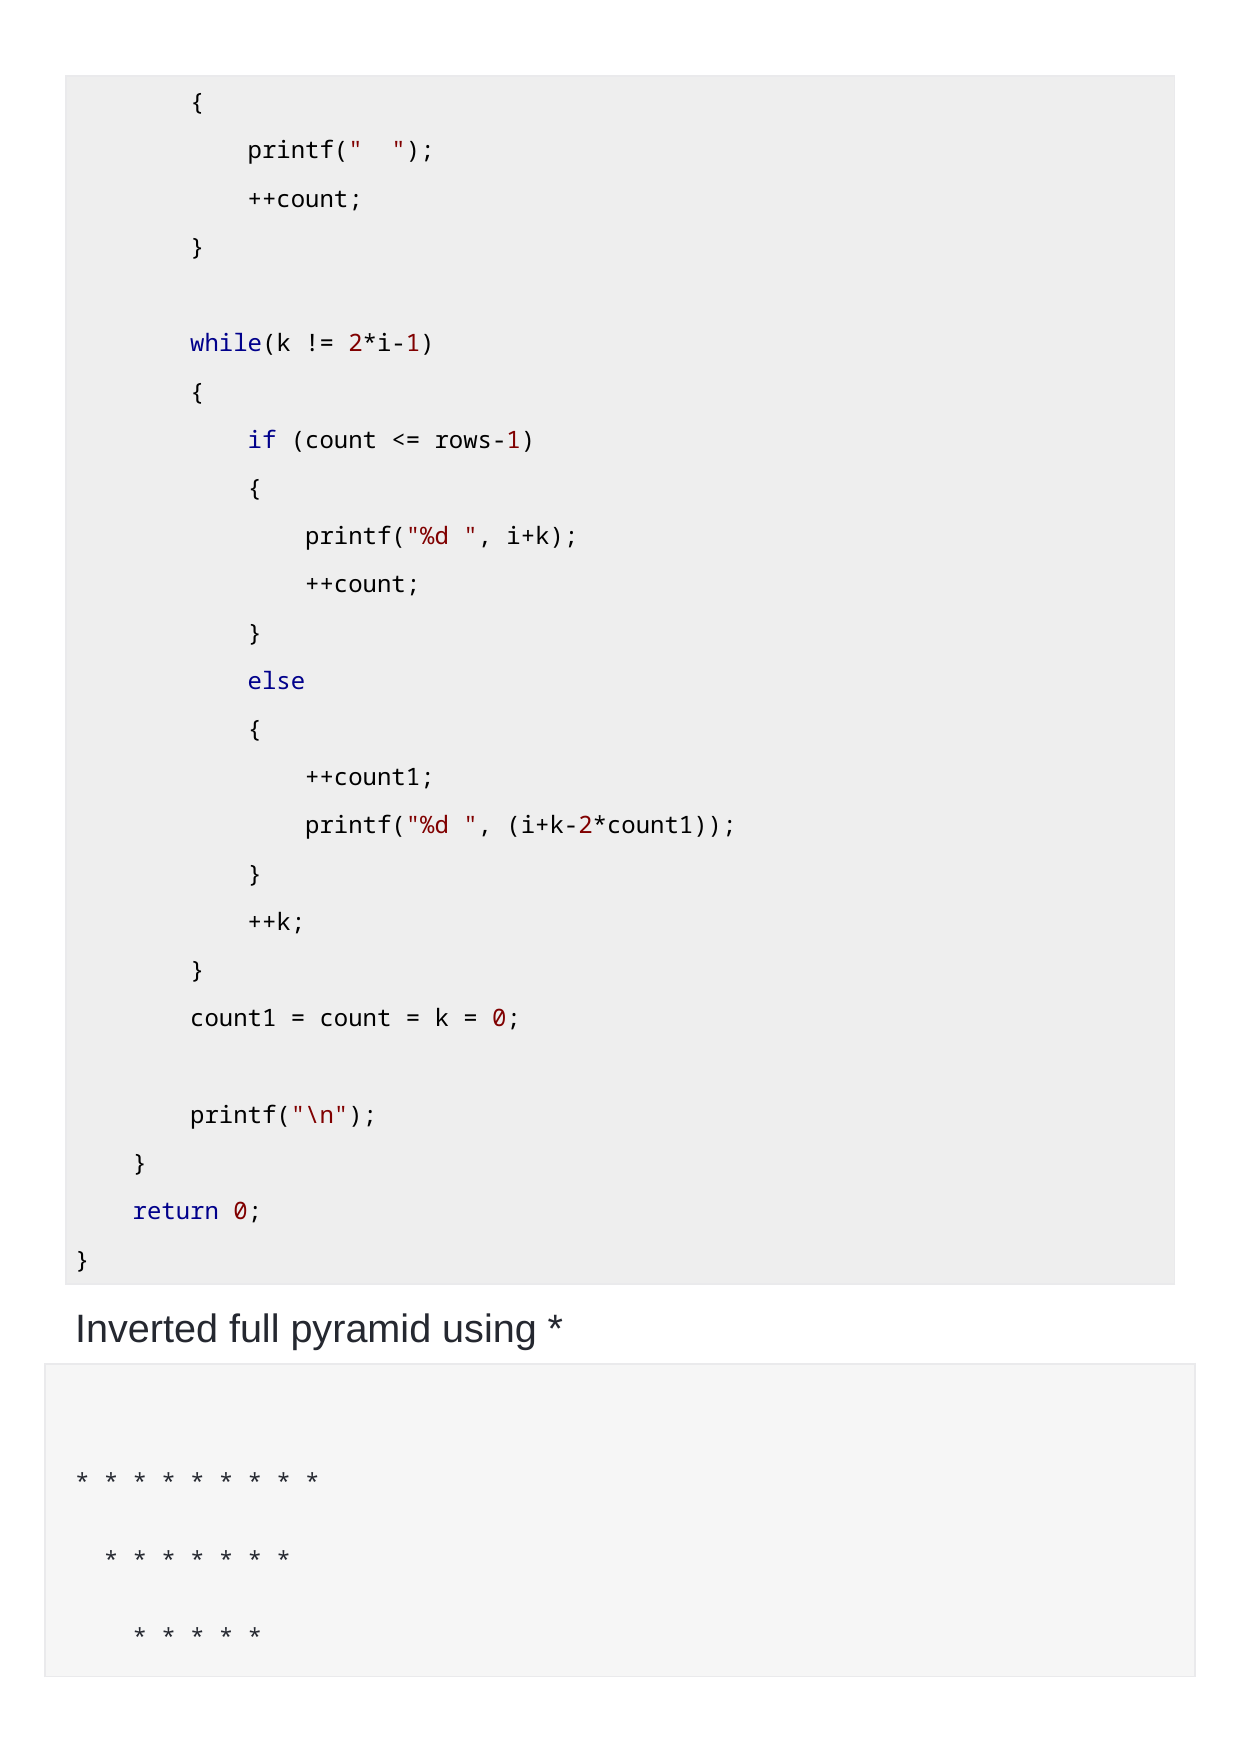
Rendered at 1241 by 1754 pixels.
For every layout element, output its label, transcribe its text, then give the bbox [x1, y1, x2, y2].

text } [67, 220, 1174, 262]
text { [67, 77, 1174, 117]
text * * * * * * * * * [46, 1441, 1194, 1498]
text ++count; [67, 171, 1174, 214]
text } [67, 606, 1174, 648]
text if (count <= rows-1) [67, 413, 1174, 455]
text printf("%d ", i+k); [67, 509, 1174, 552]
text ++count; [67, 557, 1174, 600]
subtitle Inverted full pyramid using * [75, 1305, 1165, 1351]
text printf("\n"); [67, 1088, 1174, 1130]
text return 0; [67, 1184, 1174, 1227]
text * * * * * [46, 1596, 1194, 1676]
text { [67, 461, 1174, 503]
text } [67, 847, 1174, 889]
text } [67, 943, 1174, 986]
text count1 = count = k = 0; [67, 991, 1174, 1034]
text printf(" "); [67, 123, 1174, 166]
text } [67, 1232, 1174, 1283]
text * * * * * * * [46, 1518, 1194, 1575]
text printf("%d ", (i+k-2*count1)); [67, 798, 1174, 841]
text while(k != 2*i-1) [67, 316, 1174, 359]
text } [67, 1136, 1174, 1178]
text { [67, 364, 1174, 407]
text else [67, 654, 1174, 696]
text ++k; [67, 895, 1174, 937]
text ++count1; [67, 750, 1174, 793]
text { [67, 702, 1174, 744]
